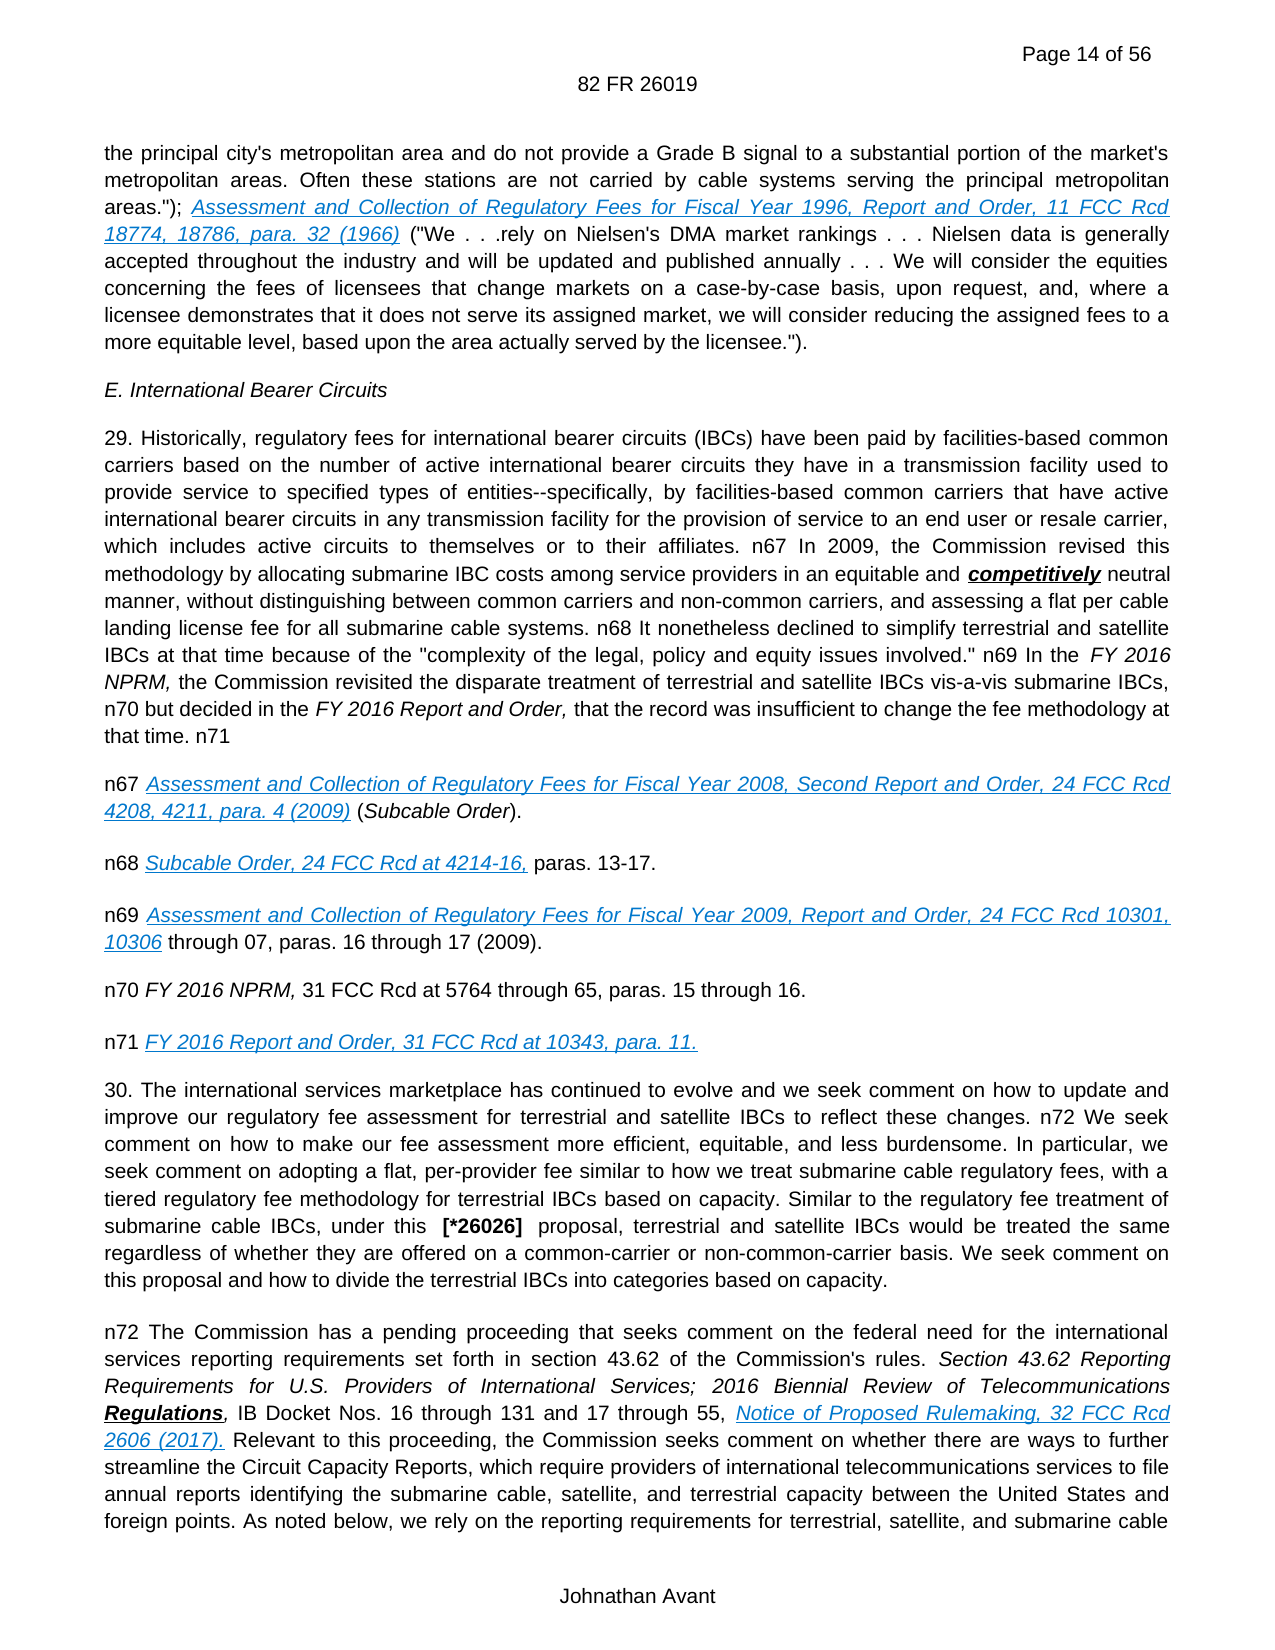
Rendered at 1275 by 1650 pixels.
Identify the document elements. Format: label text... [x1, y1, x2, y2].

text 30. The international services marketplace has continued to evolve and we seek comment on how to update and improve our regulatory fee assessment for terrestrial and satellite IBCs to reflect these changes. n72 We seek comment on how to make our fee assessment more efficient, equitable, and less burdensome. In particular, we seek comment on adopting a flat, per-provider fee similar to how we treat submarine cable regulatory fees, with a tiered regulatory fee methodology for terrestrial IBCs based on capacity. Similar to the regulatory fee treatment of submarine cable IBCs, under this [*26026] proposal, terrestrial and satellite IBCs would be treated the same regardless of whether they are offered on a common-carrier or non-common-carrier basis. We seek comment on this proposal and how to divide the terrestrial IBCs into categories based on capacity. [104, 1075, 1171, 1292]
text 29. Historically, regulatory fees for international bearer circuits (IBCs) have been paid by facilities-based common carriers based on the number of active international bearer circuits they have in a transmission facility used to provide service to specified types of entities--specifically, by facilities-based common carriers that have active international bearer circuits in any transmission facility for the provision of service to an end user or resale carrier, which includes active circuits to themselves or to their affiliates. n67 In 2009, the Commission revised this methodology by allocating submarine IBC costs among service providers in an equitable and competitively neutral manner, without distinguishing between common carriers and non-common carriers, and assessing a flat per cable landing license fee for all submarine cable systems. n68 It nonetheless declined to simplify terrestrial and satellite IBCs at that time because of the "complexity of the legal, policy and equity issues involved." n69 In the FY 2016 NPRM, the Commission revisited the disparate treatment of terrestrial and satellite IBCs vis-a-vis submarine IBCs, n70 but decided in the FY 2016 Report and Order, that the record was insufficient to change the fee methodology at that time. n71 [104, 423, 1171, 748]
text n67 Assessment and Collection of Regulatory Fees for Fiscal Year 2008, Second Report and Order, 24 FCC Rcd 4208, 4211, para. 4 (2009) (Subcable Order). [104, 769, 1171, 823]
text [104, 1317, 1171, 1533]
text E. International Bearer Circuits [104, 375, 1171, 402]
text n68 Subcable Order, 24 FCC Rcd at 4214-16, paras. 13-17. [104, 848, 1171, 875]
text n71 FY 2016 Report and Order, 31 FCC Rcd at 10343, para. 11. [104, 1027, 1171, 1054]
text n70 FY 2016 NPRM, 31 FCC Rcd at 5764 through 65, paras. 15 through 16. [104, 975, 1171, 1002]
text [104, 137, 1171, 354]
text n69 Assessment and Collection of Regulatory Fees for Fiscal Year 2009, Report and Order, 24 FCC Rcd 10301, 10306 through 07, paras. 16 through 17 (2009). [104, 900, 1171, 954]
